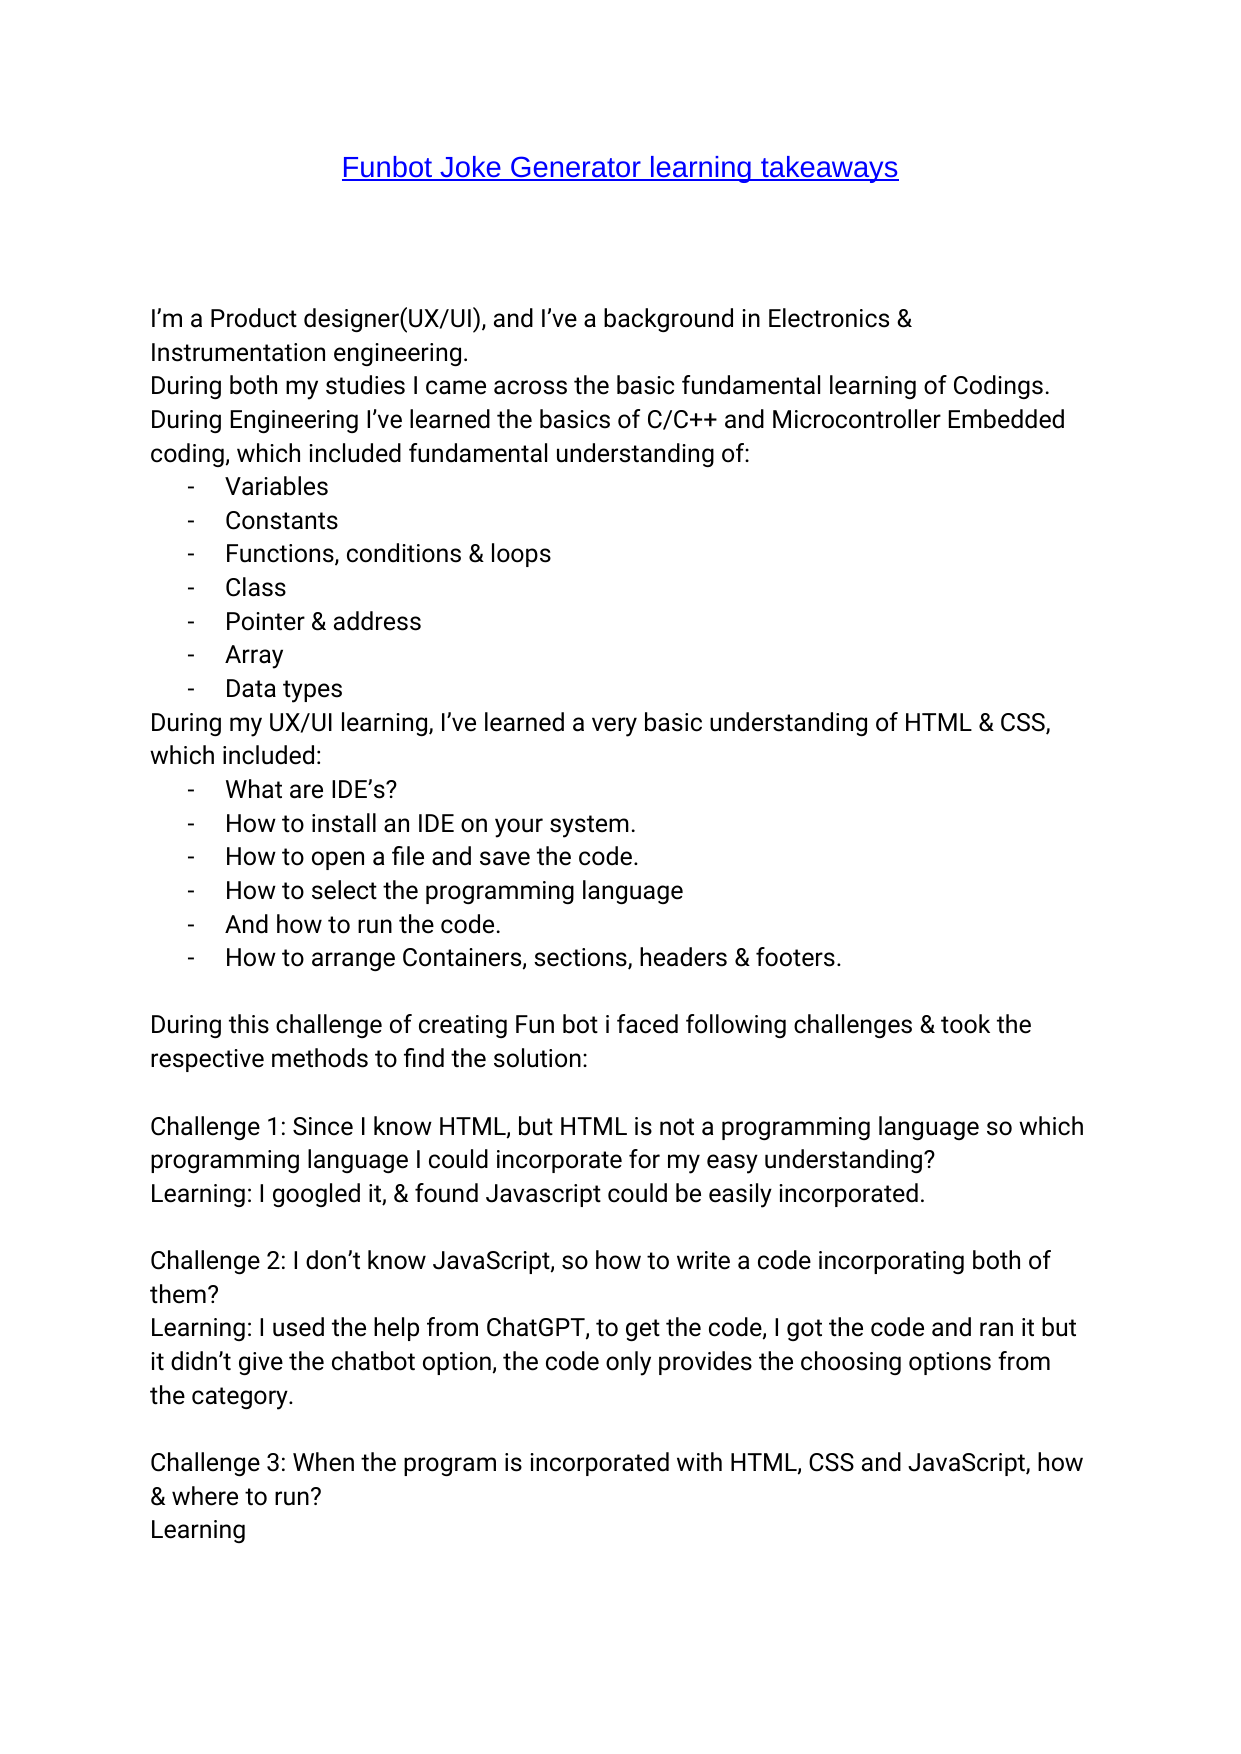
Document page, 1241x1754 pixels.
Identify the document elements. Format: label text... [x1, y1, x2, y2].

list How to open a file and save the code. [187, 842, 1090, 872]
text Funbot Joke Generator learning takeaways [150, 150, 1090, 183]
text Challenge 2: I don’t know JavaScript, so how to write a code incorporating both of them? [150, 1246, 1090, 1309]
list How to arrange Containers, sections, headers & footers. [187, 943, 1090, 973]
text I’m a Product designer(UX/UI), and I’ve a background in Electronics & Instrumentation engineering. [150, 304, 1090, 367]
list Data types [187, 674, 1090, 703]
text During both my studies I came across the basic fundamental learning of Codings. [150, 371, 1090, 401]
list How to install an IDE on your system. [187, 809, 1090, 838]
list Array [187, 641, 1090, 670]
text During this challenge of creating Fun bot i faced following challenges & took the respective methods to find the solution: [150, 1011, 1090, 1074]
text During Engineering I’ve learned the basics of C/C++ and Microcontroller Embedded coding, which included fundamental understanding of: [150, 405, 1090, 468]
text Challenge 1: Since I know HTML, but HTML is not a programming language so which programming language I could incorporate for my easy understanding? [150, 1112, 1090, 1174]
list What are IDE’s? [187, 775, 1090, 804]
text Challenge 3: When the program is incorporated with HTML, CSS and JavaScript, how & where to run? [150, 1448, 1090, 1511]
list Functions, conditions & loops [187, 540, 1090, 569]
text During my UX/UI learning, I’ve learned a very basic understanding of HTML & CSS, which included: [150, 708, 1090, 771]
list Variables [187, 472, 1090, 502]
list Class [187, 573, 1090, 603]
text Learning: I googled it, & found Javascript could be easily incorporated. [150, 1179, 1090, 1208]
list How to select the programming language [187, 876, 1090, 905]
list Constants [187, 506, 1090, 535]
text Learning: I used the help from ChatGPT, to get the code, I got the code and ran it but it didn’t give the chatbot option, the code only provides the choosing options from the category. [150, 1313, 1090, 1410]
text Learning [150, 1515, 1090, 1545]
list And how to run the code. [187, 910, 1090, 939]
list Pointer & address [187, 607, 1090, 636]
